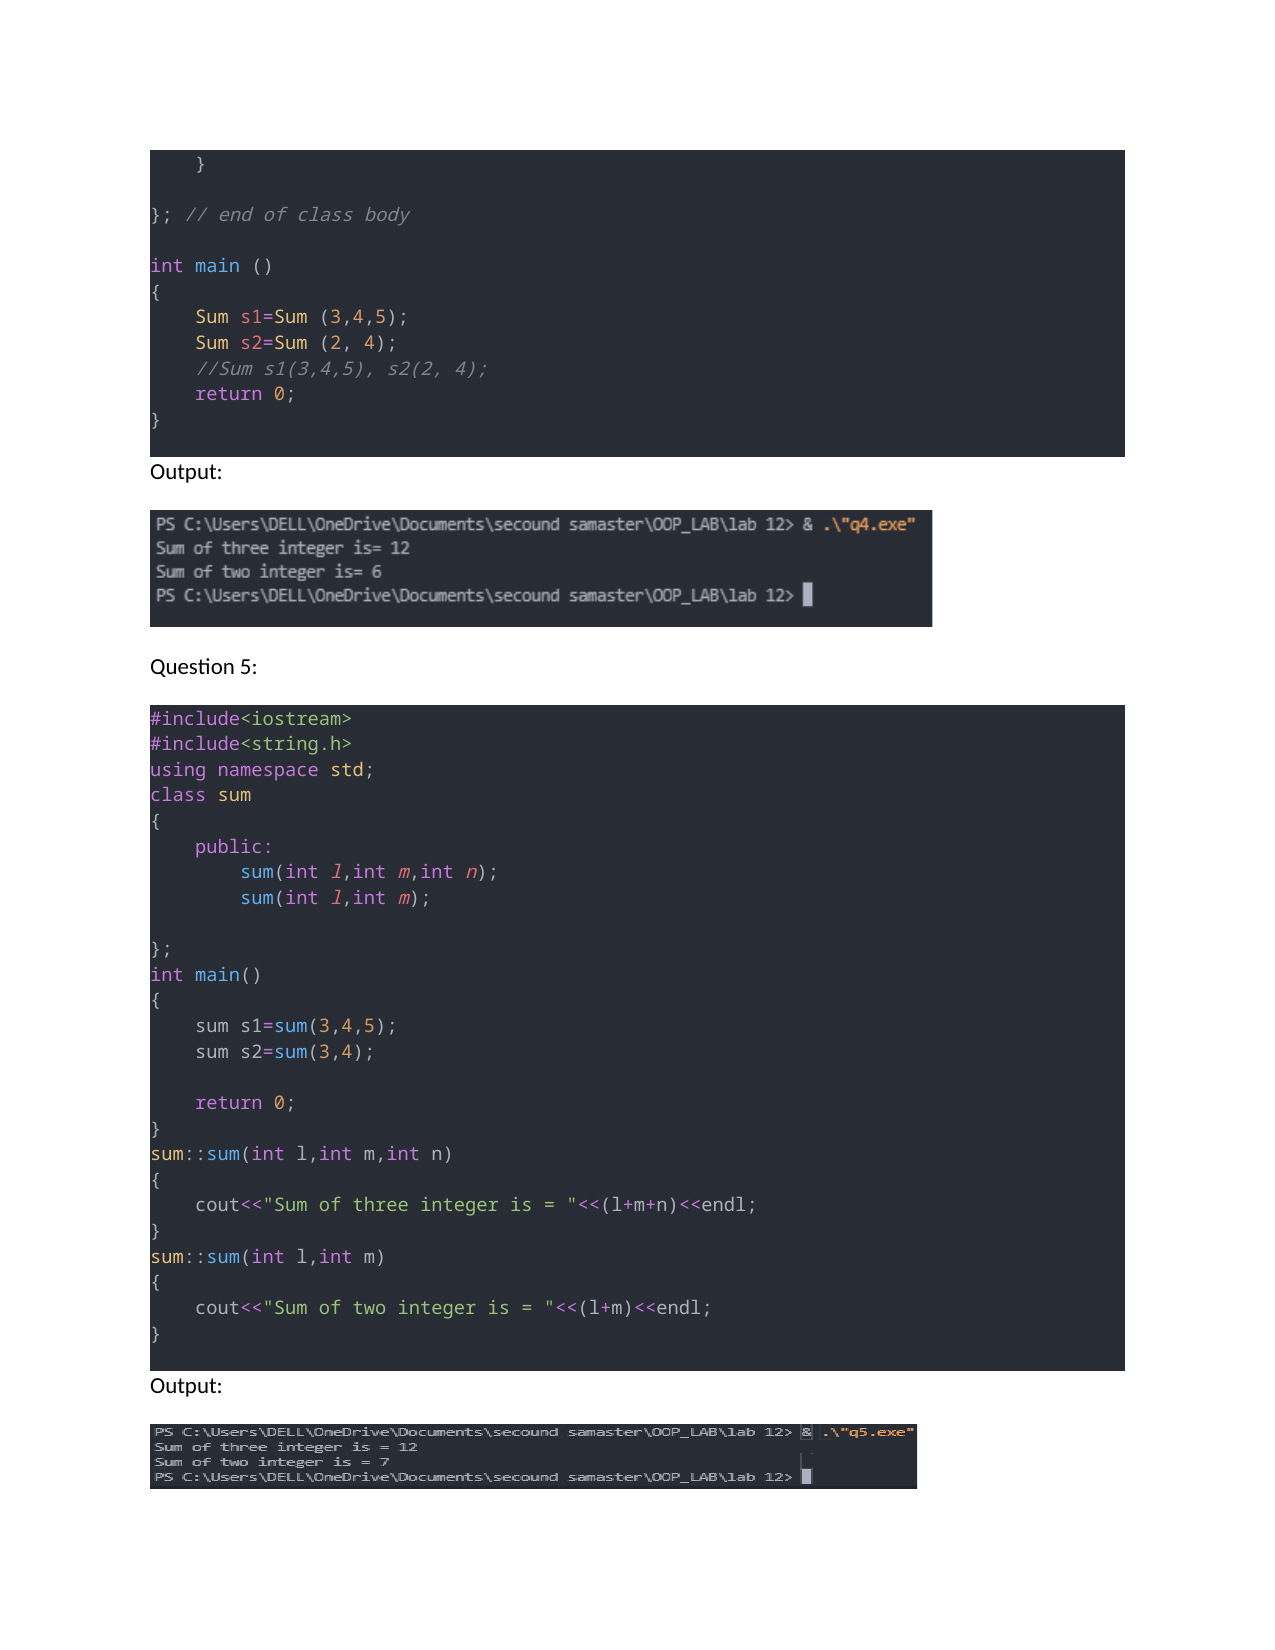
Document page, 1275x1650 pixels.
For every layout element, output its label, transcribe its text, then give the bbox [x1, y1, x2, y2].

text public: [150, 833, 1125, 858]
text cout<<"Sum of three integer is = "<<(l+m+n)<<endl; [150, 1192, 1125, 1217]
text } [150, 1115, 1125, 1140]
text int main () [150, 252, 1125, 278]
text Sum s1=Sum (3,4,5); [150, 304, 1125, 329]
text { [150, 987, 1125, 1012]
text } [150, 150, 1125, 176]
picture [150, 510, 933, 627]
text sum(int l,int m); [150, 884, 1125, 910]
text int main() [150, 961, 1125, 987]
text } [150, 1320, 1125, 1345]
text }; [150, 935, 1125, 961]
text Sum s2=Sum (2, 4); [150, 329, 1125, 355]
text return 0; [150, 381, 1125, 406]
text #include<iostream> [150, 705, 1125, 730]
text sum(int l,int m,int n); [150, 858, 1125, 884]
text { [150, 1166, 1125, 1192]
text { [150, 807, 1125, 833]
text } [150, 406, 1125, 432]
text sum::sum(int l,int m,int n) [150, 1140, 1125, 1166]
text sum s1=sum(3,4,5); [150, 1012, 1125, 1038]
text Output: [150, 1371, 1125, 1399]
text return 0; [150, 1089, 1125, 1115]
text { [150, 1268, 1125, 1294]
picture [150, 1424, 918, 1489]
text using namespace std; [150, 756, 1125, 782]
text Output: [150, 457, 1125, 486]
text sum::sum(int l,int m) [150, 1243, 1125, 1268]
text Question 5: [150, 652, 1125, 680]
text class sum [150, 782, 1125, 807]
text #include<string.h> [150, 730, 1125, 756]
text cout<<"Sum of two integer is = "<<(l+m)<<endl; [150, 1294, 1125, 1320]
text { [150, 278, 1125, 304]
text } [150, 1217, 1125, 1243]
text }; // end of class body [150, 201, 1125, 227]
text sum s2=sum(3,4); [150, 1038, 1125, 1063]
text //Sum s1(3,4,5), s2(2, 4); [150, 355, 1125, 381]
